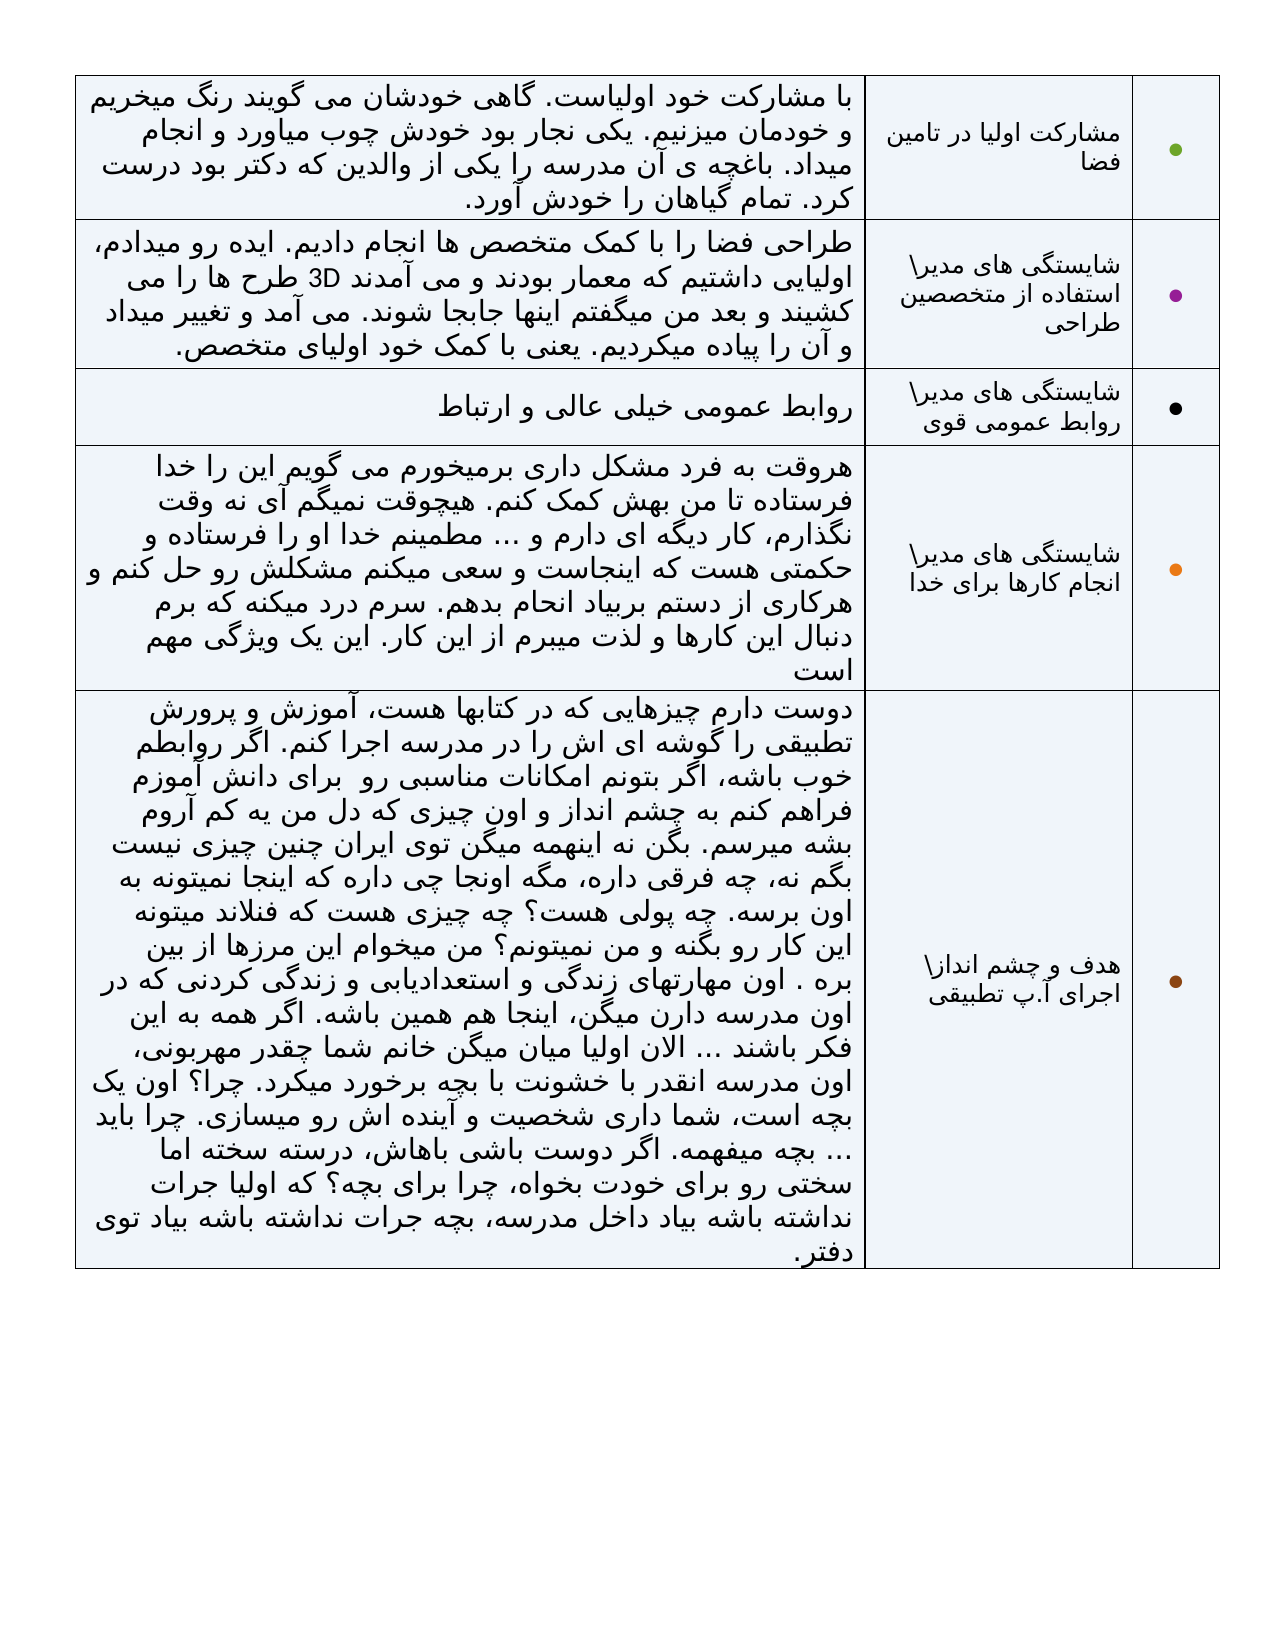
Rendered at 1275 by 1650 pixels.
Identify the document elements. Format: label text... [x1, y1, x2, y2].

table_cell روابط عمومی خیلی عالی و ارتباط [76, 369, 864, 445]
table_cell با مشارکت خود اولیاست. گاهی خودشان می گویند رنگ میخریم و خودمان میزنیم. یکی نجار بود خودش چوب میاورد و انجام میداد. باغچه ی آن مدرسه را یکی از والدین که دکتر بود درست کرد. تمام گیاهان را خودش آورد. [76, 76, 864, 219]
table_cell ● [1133, 369, 1219, 445]
table_cell ● [1133, 446, 1219, 690]
table_cell مشارکت اولیا در تامین فضا [866, 76, 1132, 219]
table_cell هدف و چشم انداز\اجرای آ.پ تطبیقی [866, 691, 1132, 1268]
table_cell شایستگی های مدیر\انجام کارها برای خدا [866, 446, 1132, 690]
table_cell شایستگی های مدیر\روابط عمومی قوی [866, 369, 1132, 445]
table_cell دوست دارم چیزهایی که در کتابها هست، آموزش و پرورش تطبیقی را گوشه ای اش را در مدرسه اجرا کنم. اگر روابطم خوب باشه، اگر بتونم امکانات مناسبی رو برای دانش آموزم فراهم کنم به چشم انداز و اون چیزی که دل من یه کم آروم بشه میرسم. بگن نه اینهمه میگن توی ایران چنین چیزی نیست بگم نه، چه فرقی داره، مگه اونجا چی داره که اینجا نمیتونه به اون برسه. چه پولی هست؟ چه چیزی هست که فنلاند میتونه این کار رو بگنه و من نمیتونم؟ من میخوام این مرزها از بین بره . اون مهارتهای زندگی و استعدادیابی و زندگی کردنی که در اون مدرسه دارن میگن، اینجا هم همین باشه. اگر همه به این فکر باشند ... الان اولیا میان میگن خانم شما چقدر مهربونی، اون مدرسه انقدر با خشونت با بچه برخورد میکرد. چرا؟ اون یک بچه است، شما داری شخصیت و آینده اش رو میسازی. چرا باید ... بچه میفهمه. اگر دوست باشی باهاش، درسته سخته اما سختی رو برای خودت بخواه، چرا برای بچه؟ که اولیا جرات نداشته باشه بیاد داخل مدرسه، بچه جرات نداشته باشه بیاد توی دفتر. [76, 691, 864, 1268]
table_cell ● [1133, 691, 1219, 1268]
table_cell هروقت به فرد مشکل داری برمیخورم می گویم این را خدا فرستاده تا من بهش کمک کنم. هیچوقت نمیگم آی نه وقت نگذارم، کار دیگه ای دارم و ... مطمینم خدا او را فرستاده و حکمتی هست که اینجاست و سعی میکنم مشکلش رو حل کنم و هرکاری از دستم بربیاد انحام بدهم. سرم درد میکنه که برم دنبال این کارها و لذت میبرم از این کار. این یک ویژگی مهم است [76, 446, 864, 690]
table_cell طراحی فضا را با کمک متخصص ها انجام دادیم. ایده رو میدادم، اولیایی داشتیم که معمار بودند و می آمدند 3D طرح ها را می کشیند و بعد من میگفتم اینها جابجا شوند. می آمد و تغییر میداد و آن را پیاده میکردیم. یعنی با کمک خود اولیای متخصص. [76, 220, 864, 367]
table_cell ● [1133, 76, 1219, 219]
table_cell ● [1133, 220, 1219, 367]
table_cell شایستگی های مدیر\استفاده از متخصصین طراحی [866, 220, 1132, 367]
